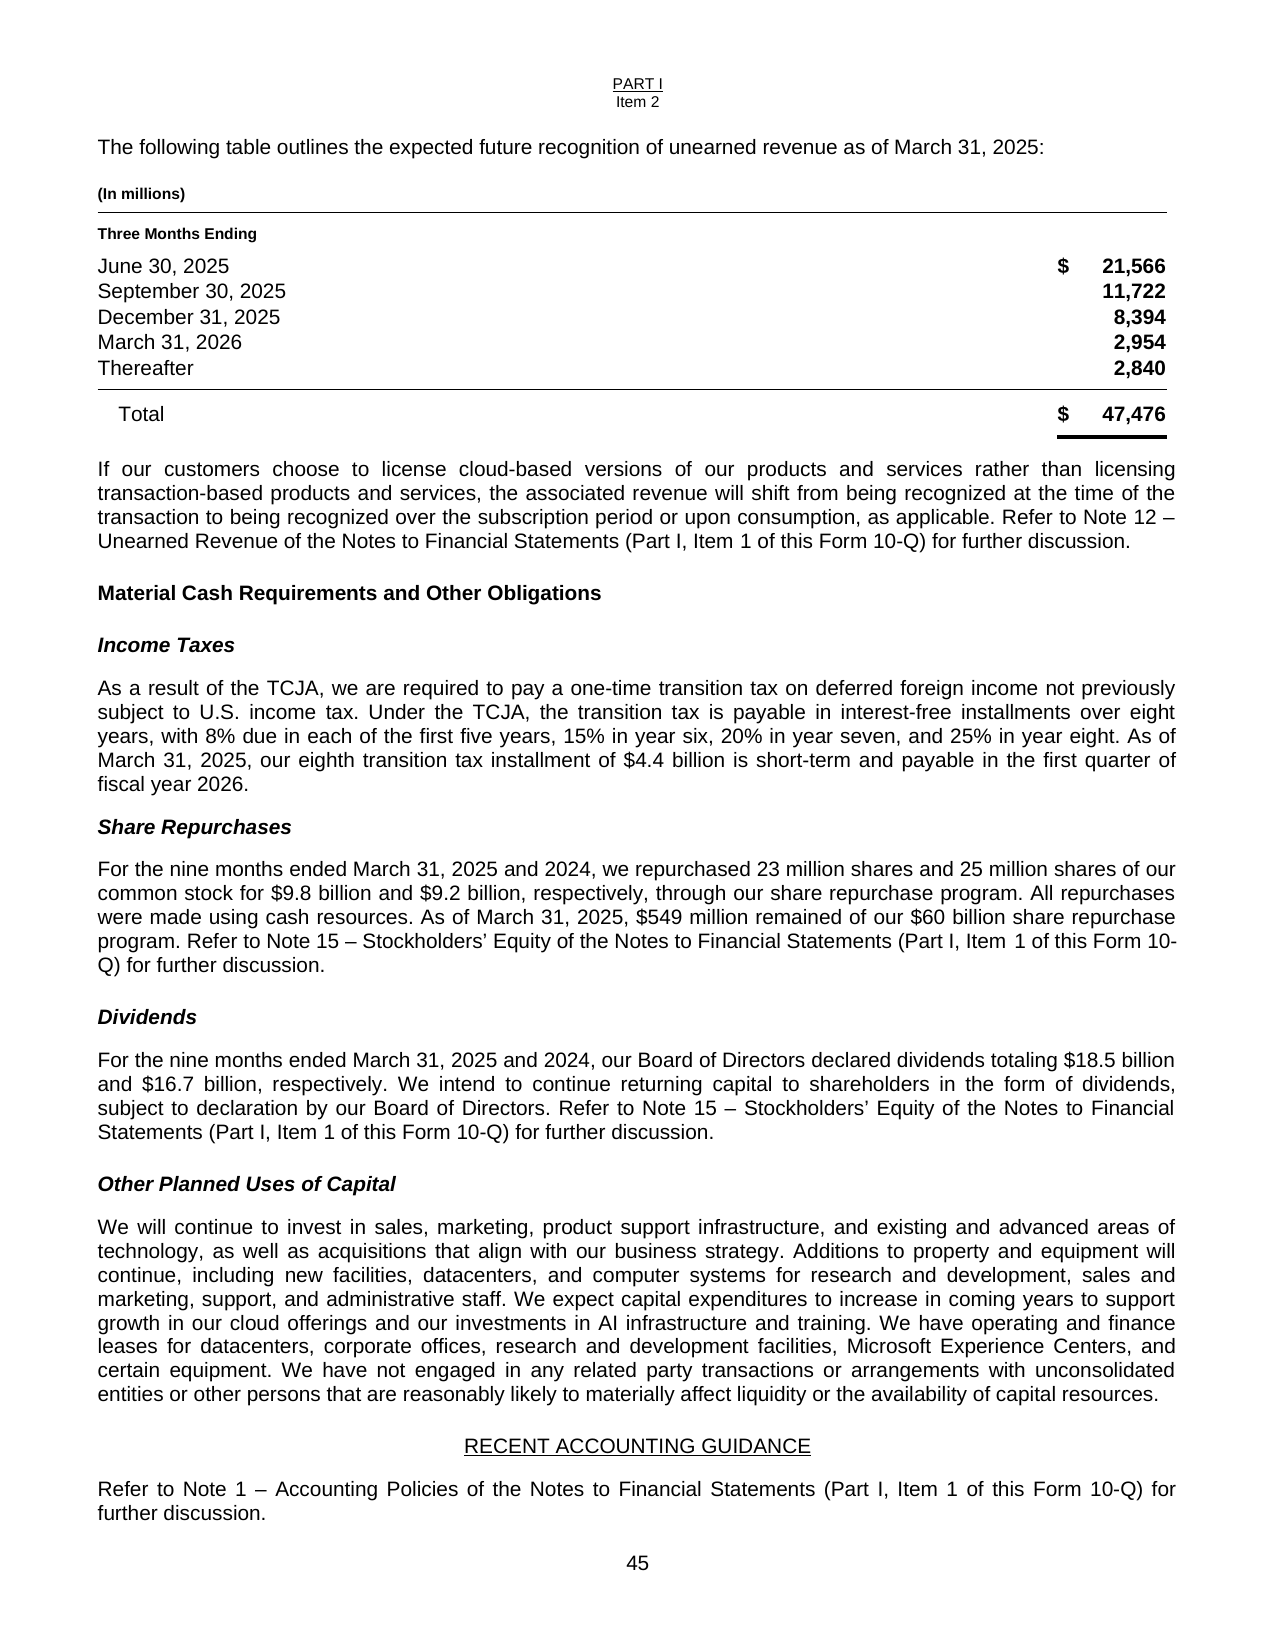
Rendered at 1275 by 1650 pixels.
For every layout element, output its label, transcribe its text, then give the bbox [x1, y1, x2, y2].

text Material Cash Requirements and Other Obligations [97, 581, 1177, 605]
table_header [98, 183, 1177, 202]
text Refer to Note 1 – Accounting Policies of the Notes to Financial Statements (Part I, Item 1 of this Form 10-Q) for further discussion. [97, 1477, 1177, 1525]
text The following table outlines the expected future recognition of unearned revenue as of March 31, 2025: [97, 135, 1177, 159]
text Share Repurchases [97, 814, 1177, 838]
text For the nine months ended March 31, 2025 and 2024, we repurchased 23 million shares and 25 million shares of our common stock for $9.8 billion and $9.2 billion, respectively, through our share repurchase program. All repurchases were made using cash resources. As of March 31, 2025, $549 million remained of our $60 billion share repurchase program. Refer to Note 15 – Stockholders’ Equity of the Notes to Financial Statements (Part I, Item 1 of this Form 10-Q) for further discussion. [97, 857, 1177, 977]
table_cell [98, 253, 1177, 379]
text Dividends [97, 1005, 1177, 1029]
text If our customers choose to license cloud-based versions of our products and services rather than licensing transaction-based products and services, the associated revenue will shift from being recognized at the time of the transaction to being recognized over the subscription period or upon consumption, as applicable. Refer to Note 12 – Unearned Revenue of the Notes to Financial Statements (Part I, Item 1 of this Form 10-Q) for further discussion. [97, 457, 1177, 553]
text For the nine months ended March 31, 2025 and 2024, our Board of Directors declared dividends totaling $18.5 billion and $16.7 billion, respectively. We intend to continue returning capital to shareholders in the form of dividends, subject to declaration by our Board of Directors. Refer to Note 15 – Stockholders’ Equity of the Notes to Financial Statements (Part I, Item 1 of this Form 10-Q) for further discussion. [97, 1048, 1177, 1144]
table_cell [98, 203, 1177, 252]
text We will continue to invest in sales, marketing, product support infrastructure, and existing and advanced areas of technology, as well as acquisitions that align with our business strategy. Additions to property and equipment will continue, including new facilities, datacenters, and computer systems for research and development, sales and marketing, support, and administrative staff. We expect capital expenditures to increase in coming years to support growth in our cloud offerings and our investments in AI infrastructure and training. We have operating and finance leases for datacenters, corporate offices, research and development facilities, Microsoft Experience Centers, and certain equipment. We have not engaged in any related party transactions or arrangements with unconsolidated entities or other persons that are reasonably likely to materially affect liquidity or the availability of capital resources. [97, 1214, 1177, 1406]
text Income Taxes [97, 633, 1177, 657]
text Other Planned Uses of Capital [97, 1172, 1177, 1196]
text RECENT ACCOUNTING GUIDANCE [97, 1434, 1177, 1458]
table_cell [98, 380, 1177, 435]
text As a result of the TCJA, we are required to pay a one-time transition tax on deferred foreign income not previously subject to U.S. income tax. Under the TCJA, the transition tax is payable in interest-free installments over eight years, with 8% due in each of the first five years, 15% in year six, 20% in year seven, and 25% in year eight. As of March 31, 2025, our eighth transition tax installment of $4.4 billion is short-term and payable in the first quarter of fiscal year 2026. [97, 676, 1177, 796]
